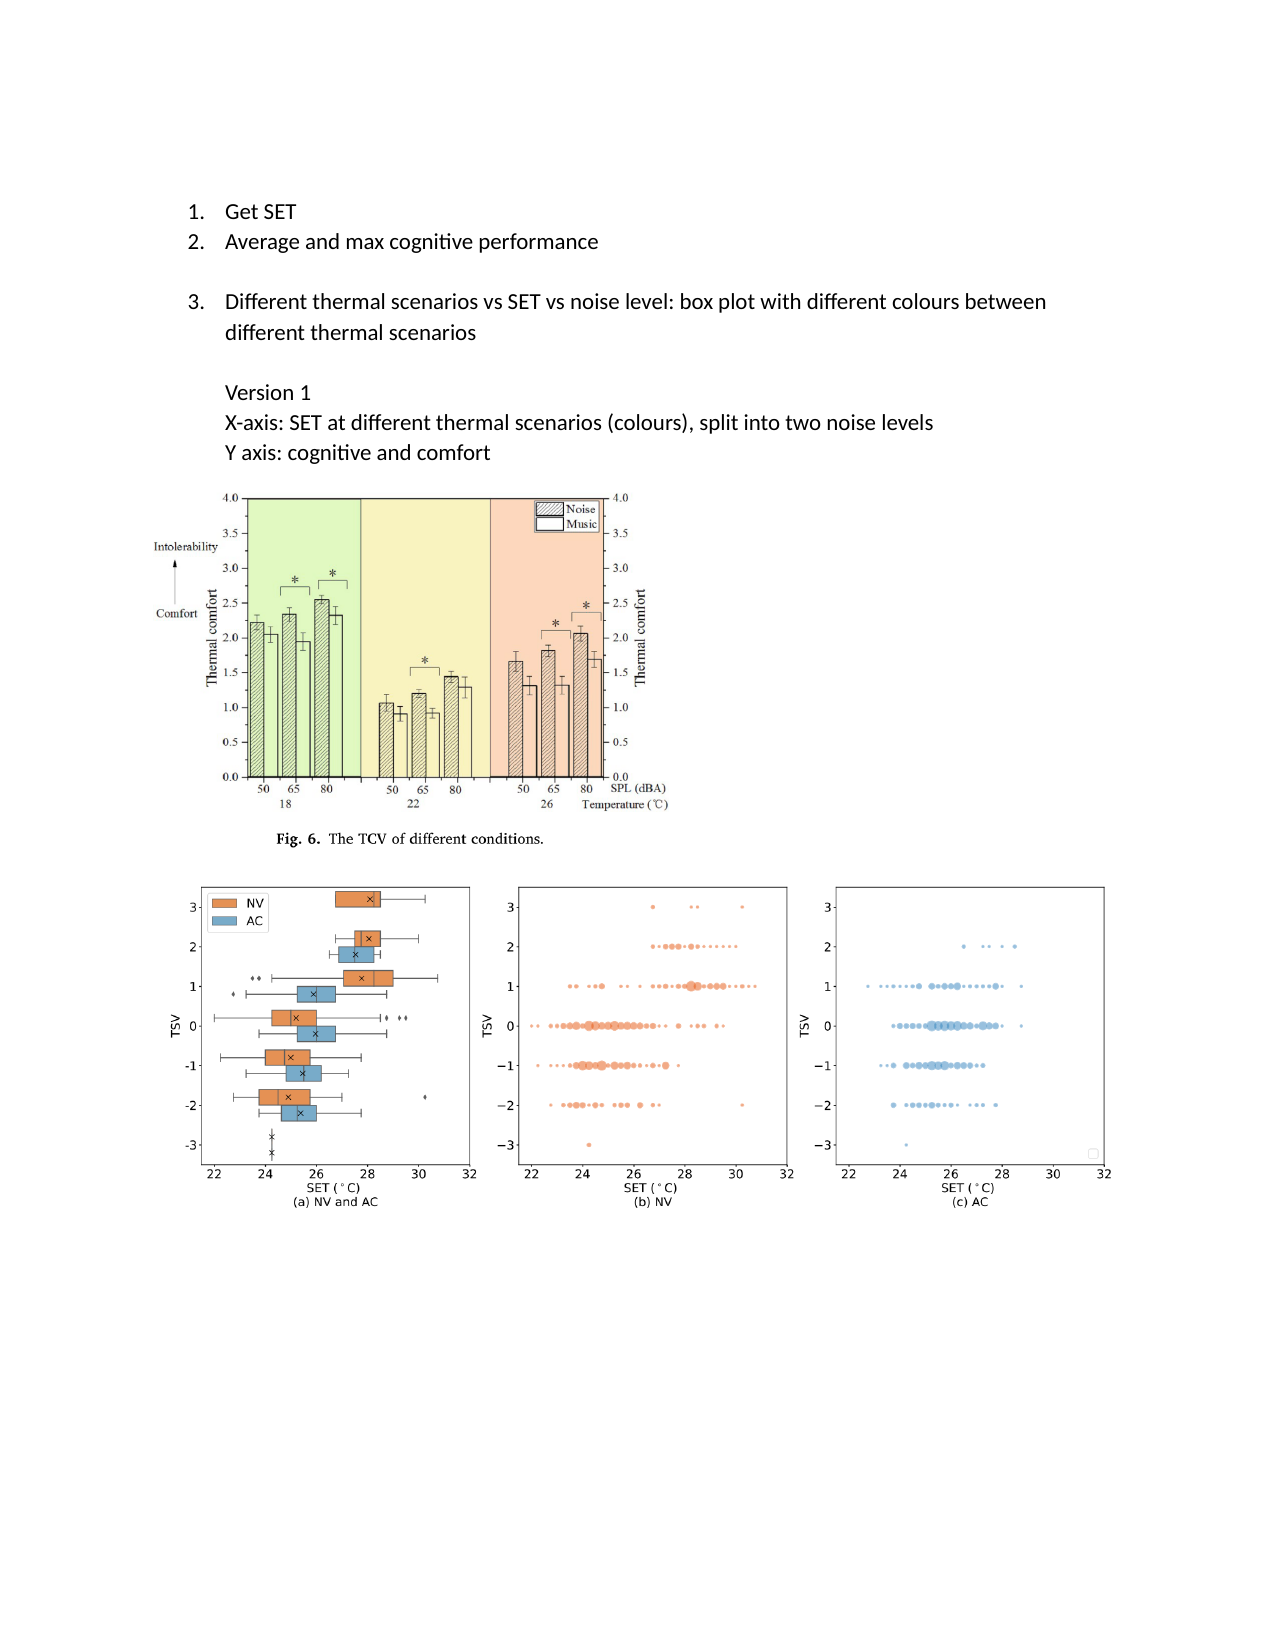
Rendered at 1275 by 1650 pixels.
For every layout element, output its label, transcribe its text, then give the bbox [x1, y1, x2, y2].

picture [150, 485, 683, 867]
list Get SET [187, 197, 1125, 225]
list Average and max cognitive performance [187, 227, 1125, 255]
picture [150, 885, 1125, 1217]
list X-axis: SET at different thermal scenarios (colours), split into two noise levels [225, 408, 1125, 436]
list Version 1 [225, 378, 1125, 406]
list Different thermal scenarios vs SET vs noise level: box plot with different colours between different thermal scenarios [187, 287, 1125, 346]
list Y axis: cognitive and comfort [225, 438, 1125, 467]
